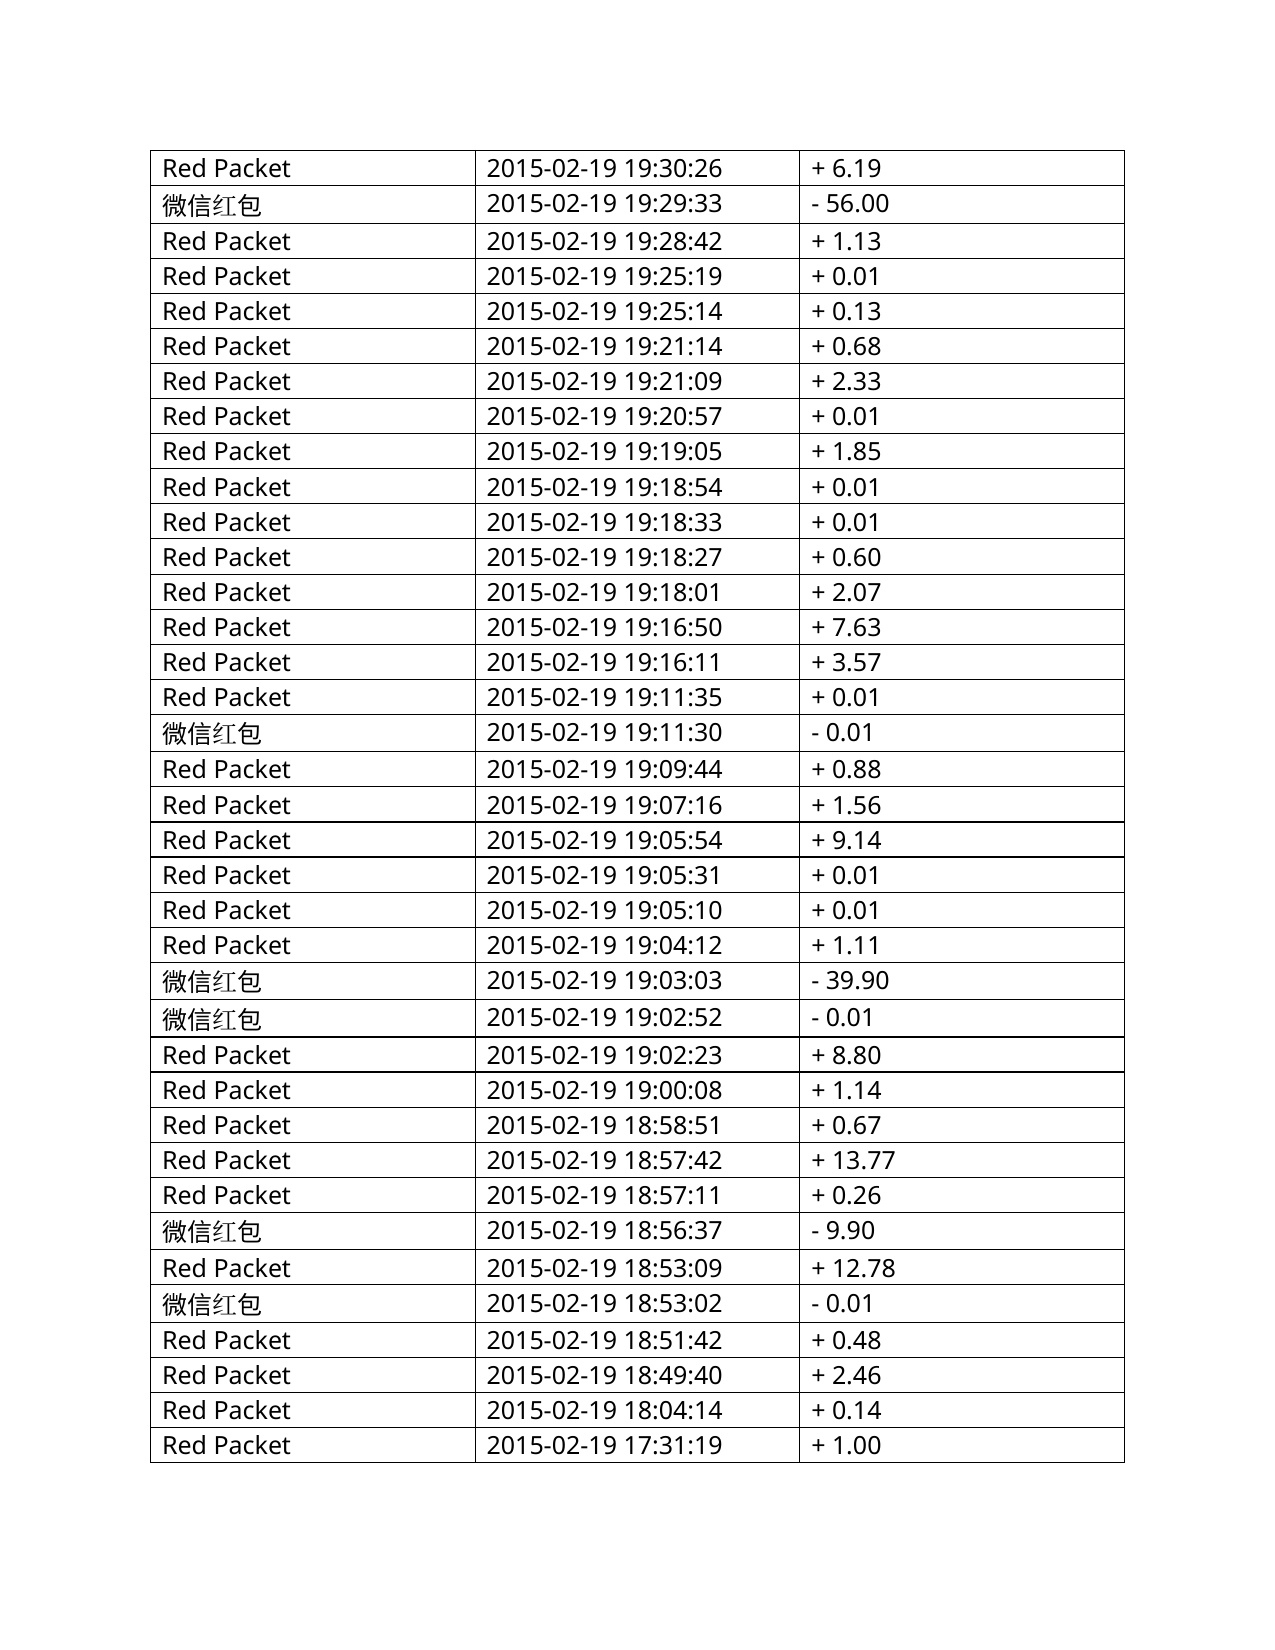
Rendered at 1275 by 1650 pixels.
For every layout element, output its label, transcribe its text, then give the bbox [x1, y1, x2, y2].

table_cell 微信红包 [151, 715, 475, 751]
table_cell - 0.01 [800, 1285, 1124, 1322]
table_cell 2015-02-19 18:49:40 [476, 1358, 799, 1392]
table_cell Red Packet [151, 399, 475, 433]
table_cell 2015-02-19 19:18:27 [476, 539, 799, 573]
table_cell + 6.19 [800, 151, 1124, 185]
table_cell Red Packet [151, 151, 475, 185]
table_cell + 8.80 [800, 1038, 1124, 1071]
table_cell - 0.01 [800, 715, 1124, 751]
table_cell + 1.00 [800, 1428, 1124, 1462]
table_cell Red Packet [151, 434, 475, 468]
table_cell 2015-02-19 18:53:09 [476, 1250, 799, 1284]
table_cell Red Packet [151, 329, 475, 363]
table_cell 2015-02-19 18:56:37 [476, 1213, 799, 1249]
table_cell + 1.11 [800, 928, 1124, 962]
table_cell 微信红包 [151, 1000, 475, 1036]
table_cell Red Packet [151, 364, 475, 398]
table_cell + 0.01 [800, 399, 1124, 433]
table_cell + 2.33 [800, 364, 1124, 398]
table_cell 2015-02-19 19:19:05 [476, 434, 799, 468]
table_cell Red Packet [151, 610, 475, 644]
table_cell + 0.01 [800, 469, 1124, 503]
table_cell Red Packet [151, 893, 475, 927]
table_cell Red Packet [151, 469, 475, 503]
table_cell 2015-02-19 19:18:33 [476, 504, 799, 538]
table_cell 2015-02-19 19:04:12 [476, 928, 799, 962]
table_cell 微信红包 [151, 1213, 475, 1249]
table_cell Red Packet [151, 224, 475, 257]
table_cell Red Packet [151, 1178, 475, 1212]
table_cell - 39.90 [800, 963, 1124, 999]
table_cell Red Packet [151, 539, 475, 573]
table_cell 微信红包 [151, 963, 475, 999]
table_cell Red Packet [151, 823, 475, 856]
table_cell 2015-02-19 19:05:10 [476, 893, 799, 927]
table_cell Red Packet [151, 1038, 475, 1071]
table_cell 2015-02-19 19:25:14 [476, 294, 799, 328]
table_cell Red Packet [151, 1428, 475, 1462]
table_cell 微信红包 [151, 186, 475, 222]
table_cell - 56.00 [800, 186, 1124, 222]
table_cell 2015-02-19 19:05:31 [476, 858, 799, 892]
table_cell 2015-02-19 19:30:26 [476, 151, 799, 185]
table_cell + 1.85 [800, 434, 1124, 468]
table_cell Red Packet [151, 1358, 475, 1392]
table_cell + 0.01 [800, 259, 1124, 293]
table_cell + 0.01 [800, 893, 1124, 927]
table_cell 2015-02-19 19:29:33 [476, 186, 799, 222]
table_cell 2015-02-19 18:57:11 [476, 1178, 799, 1212]
table_cell Red Packet [151, 645, 475, 679]
table_cell 2015-02-19 19:11:30 [476, 715, 799, 751]
table_cell + 0.88 [800, 752, 1124, 786]
table_cell Red Packet [151, 1323, 475, 1357]
table_cell 2015-02-19 19:05:54 [476, 823, 799, 856]
table_cell Red Packet [151, 787, 475, 821]
table_cell + 0.01 [800, 504, 1124, 538]
table_cell 2015-02-19 19:16:11 [476, 645, 799, 679]
table_cell 2015-02-19 17:31:19 [476, 1428, 799, 1462]
table_cell + 13.77 [800, 1143, 1124, 1177]
table_cell Red Packet [151, 259, 475, 293]
table_cell + 3.57 [800, 645, 1124, 679]
table_cell Red Packet [151, 680, 475, 714]
table_cell 2015-02-19 19:21:14 [476, 329, 799, 363]
table_cell 2015-02-19 19:21:09 [476, 364, 799, 398]
table_cell 2015-02-19 19:02:52 [476, 1000, 799, 1036]
table_cell + 0.67 [800, 1108, 1124, 1142]
table_cell Red Packet [151, 294, 475, 328]
table_cell + 12.78 [800, 1250, 1124, 1284]
table_cell + 2.07 [800, 575, 1124, 608]
table_cell + 2.46 [800, 1358, 1124, 1392]
table_cell 2015-02-19 19:16:50 [476, 610, 799, 644]
table_cell 2015-02-19 18:57:42 [476, 1143, 799, 1177]
table_cell 2015-02-19 18:58:51 [476, 1108, 799, 1142]
table_cell + 1.13 [800, 224, 1124, 257]
table_cell Red Packet [151, 1073, 475, 1107]
table_cell + 0.60 [800, 539, 1124, 573]
table_cell 2015-02-19 18:53:02 [476, 1285, 799, 1322]
table_cell + 0.01 [800, 680, 1124, 714]
table_cell + 0.68 [800, 329, 1124, 363]
table_cell Red Packet [151, 575, 475, 608]
table_cell Red Packet [151, 928, 475, 962]
table_cell - 0.01 [800, 1000, 1124, 1036]
table_cell 2015-02-19 18:51:42 [476, 1323, 799, 1357]
table_cell + 7.63 [800, 610, 1124, 644]
table_cell - 9.90 [800, 1213, 1124, 1249]
table_cell 2015-02-19 19:18:54 [476, 469, 799, 503]
table_cell + 0.26 [800, 1178, 1124, 1212]
table_cell Red Packet [151, 1143, 475, 1177]
table_cell + 0.48 [800, 1323, 1124, 1357]
table_cell 2015-02-19 19:07:16 [476, 787, 799, 821]
table_cell + 0.14 [800, 1393, 1124, 1427]
table_cell Red Packet [151, 504, 475, 538]
table_cell + 9.14 [800, 823, 1124, 856]
table_cell Red Packet [151, 858, 475, 892]
table_cell 2015-02-19 19:20:57 [476, 399, 799, 433]
table_cell 2015-02-19 19:18:01 [476, 575, 799, 608]
table_cell Red Packet [151, 1108, 475, 1142]
table_cell Red Packet [151, 1250, 475, 1284]
table_cell 2015-02-19 19:02:23 [476, 1038, 799, 1071]
table_cell 2015-02-19 19:03:03 [476, 963, 799, 999]
table_cell 2015-02-19 19:25:19 [476, 259, 799, 293]
table_cell 2015-02-19 19:09:44 [476, 752, 799, 786]
table_cell 微信红包 [151, 1285, 475, 1322]
table_cell Red Packet [151, 752, 475, 786]
table_cell 2015-02-19 19:00:08 [476, 1073, 799, 1107]
table_cell + 1.56 [800, 787, 1124, 821]
table_cell + 0.01 [800, 858, 1124, 892]
table_cell 2015-02-19 19:11:35 [476, 680, 799, 714]
table_cell + 0.13 [800, 294, 1124, 328]
table_cell + 1.14 [800, 1073, 1124, 1107]
table_cell Red Packet [151, 1393, 475, 1427]
table_cell 2015-02-19 18:04:14 [476, 1393, 799, 1427]
table_cell 2015-02-19 19:28:42 [476, 224, 799, 257]
